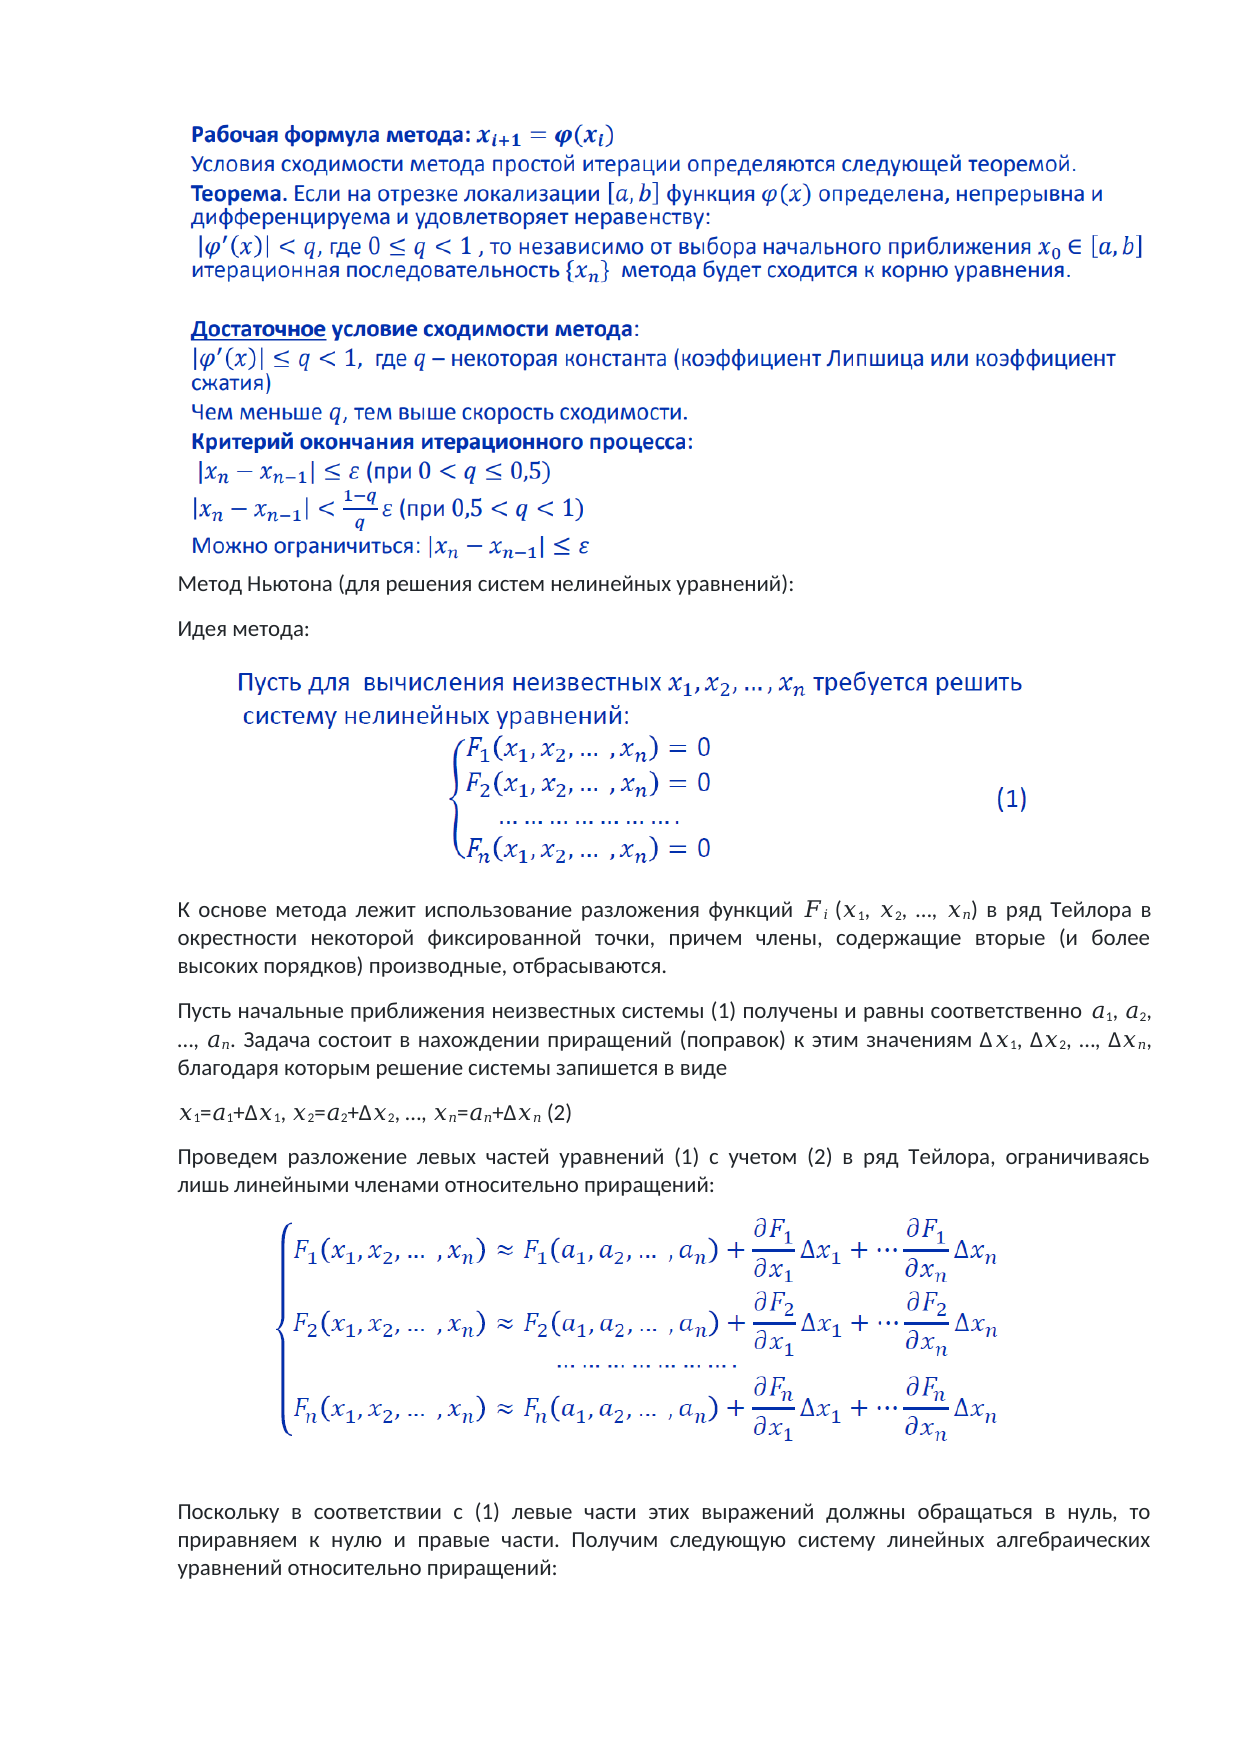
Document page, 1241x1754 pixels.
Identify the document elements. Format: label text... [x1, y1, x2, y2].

text Поскольку в соответствии с (1) левые части этих выражений должны обращаться в нуль, то приравняем к нулю и правые части. Получим следующую систему линейных алгебраических уравнений относительно приращений: [177, 1497, 1152, 1581]
picture [251, 1215, 1024, 1453]
picture [177, 118, 1152, 570]
text Проведем разложение левых частей уравнений (1) с учетом (2) в ряд Тейлора, ограничиваясь лишь линейными членами относительно приращений: [177, 1142, 1152, 1198]
text Идея метода: [177, 614, 1152, 642]
text Метод Ньютона (для решения систем нелинейных уравнений): [177, 570, 1152, 597]
text Пусть начальные приближения неизвестных системы (1) получены и равны соответственно 𝑎1, 𝑎2, …, 𝑎𝑛. Задача состоит в нахождении приращений (поправок) к этим значениям Δ𝑥1, Δ𝑥2, …, Δ𝑥𝑛, благодаря которым решение системы запишется в виде [177, 996, 1152, 1081]
text 𝑥1=𝑎1+Δ𝑥1, 𝑥2=𝑎2+Δ𝑥2, …, 𝑥𝑛=𝑎𝑛+Δ𝑥𝑛 (2) [177, 1097, 1152, 1126]
picture [221, 658, 1066, 878]
text К основе метода лежит использование разложения функций 𝐹𝑖 (𝑥1, 𝑥2, …, 𝑥𝑛) в ряд Тейлора в окрестности некоторой фиксированной точки, причем члены, содержащие вторые (и более высоких порядков) производные, отбрасываются. [177, 895, 1152, 979]
